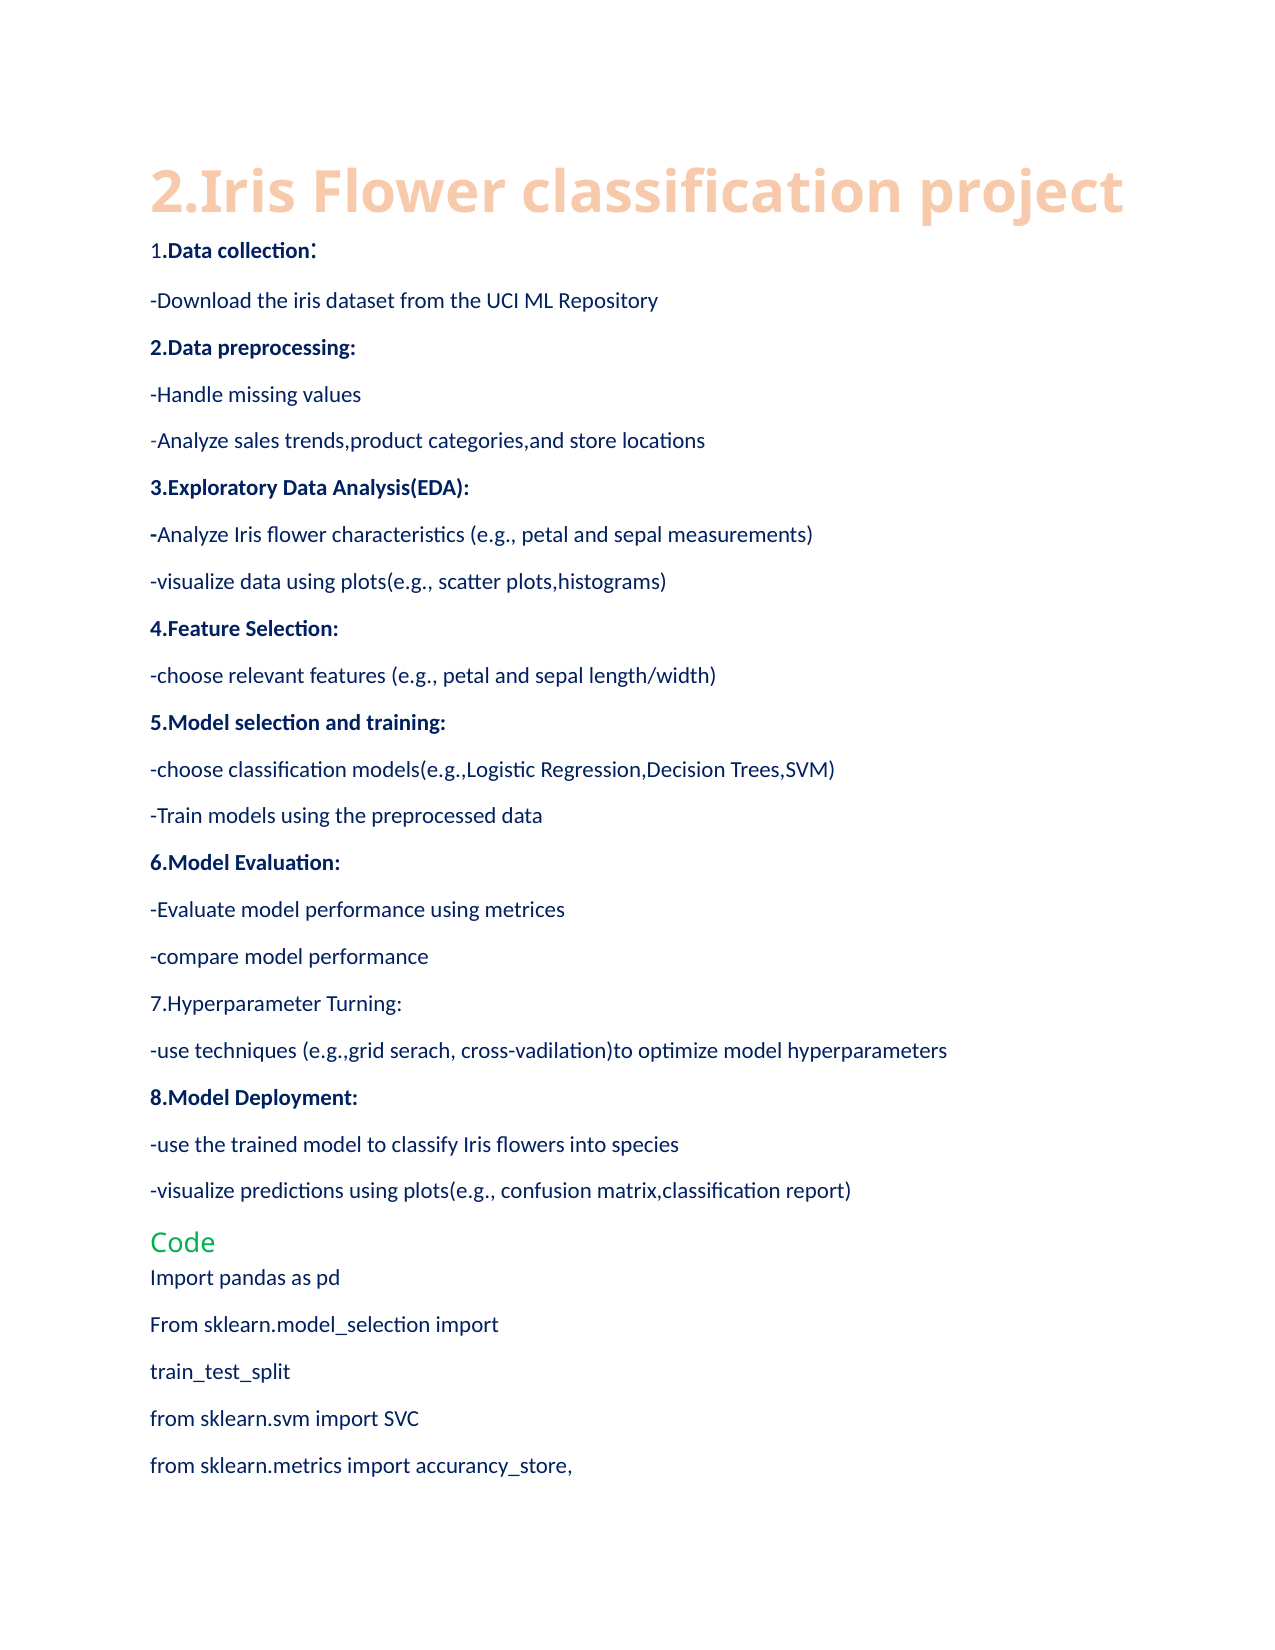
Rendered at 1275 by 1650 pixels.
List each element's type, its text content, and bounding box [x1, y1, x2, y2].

text from sklearn.svm import SVC [150, 1404, 1125, 1432]
text 7.Hyperparameter Turning: [150, 989, 1125, 1017]
text -Handle missing values [150, 380, 1125, 408]
text 4.Feature Selection: [150, 614, 1125, 642]
text -Analyze sales trends,product categories,and store locations [150, 427, 1125, 454]
text -choose classification models(e.g.,Logistic Regression,Decision Trees,SVM) [150, 755, 1125, 783]
text -use techniques (e.g.,grid serach, cross-vadilation)to optimize model hyperparameters [150, 1036, 1125, 1064]
text 6.Model Evaluation: [150, 848, 1125, 876]
text Import pandas as pd [150, 1263, 1125, 1291]
text 8.Model Deployment: [150, 1083, 1125, 1111]
text From sklearn.model_selection import [150, 1310, 1125, 1338]
text -Train models using the preprocessed data [150, 802, 1125, 829]
text 1.Data collection: [150, 229, 1125, 266]
text -Analyze Iris flower characteristics (e.g., petal and sepal measurements) [150, 520, 1125, 548]
text -choose relevant features (e.g., petal and sepal length/width) [150, 661, 1125, 689]
text from sklearn.metrics import accurancy_store, [150, 1451, 1125, 1479]
text -visualize data using plots(e.g., scatter plots,histograms) [150, 567, 1125, 595]
title 2.Iris Flower classification project [150, 150, 1125, 229]
text -use the trained model to classify Iris flowers into species [150, 1130, 1125, 1158]
text 2.Data preprocessing: [150, 333, 1125, 361]
text 5.Model selection and training: [150, 708, 1125, 736]
text train_test_split [150, 1357, 1125, 1385]
subtitle Code [150, 1223, 1125, 1260]
text -Evaluate model performance using metrices [150, 895, 1125, 923]
text -Download the iris dataset from the UCI ML Repository [150, 286, 1125, 314]
text -visualize predictions using plots(e.g., confusion matrix,classification report) [150, 1177, 1125, 1204]
text -compare model performance [150, 942, 1125, 970]
text 3.Exploratory Data Analysis(EDA): [150, 473, 1125, 501]
